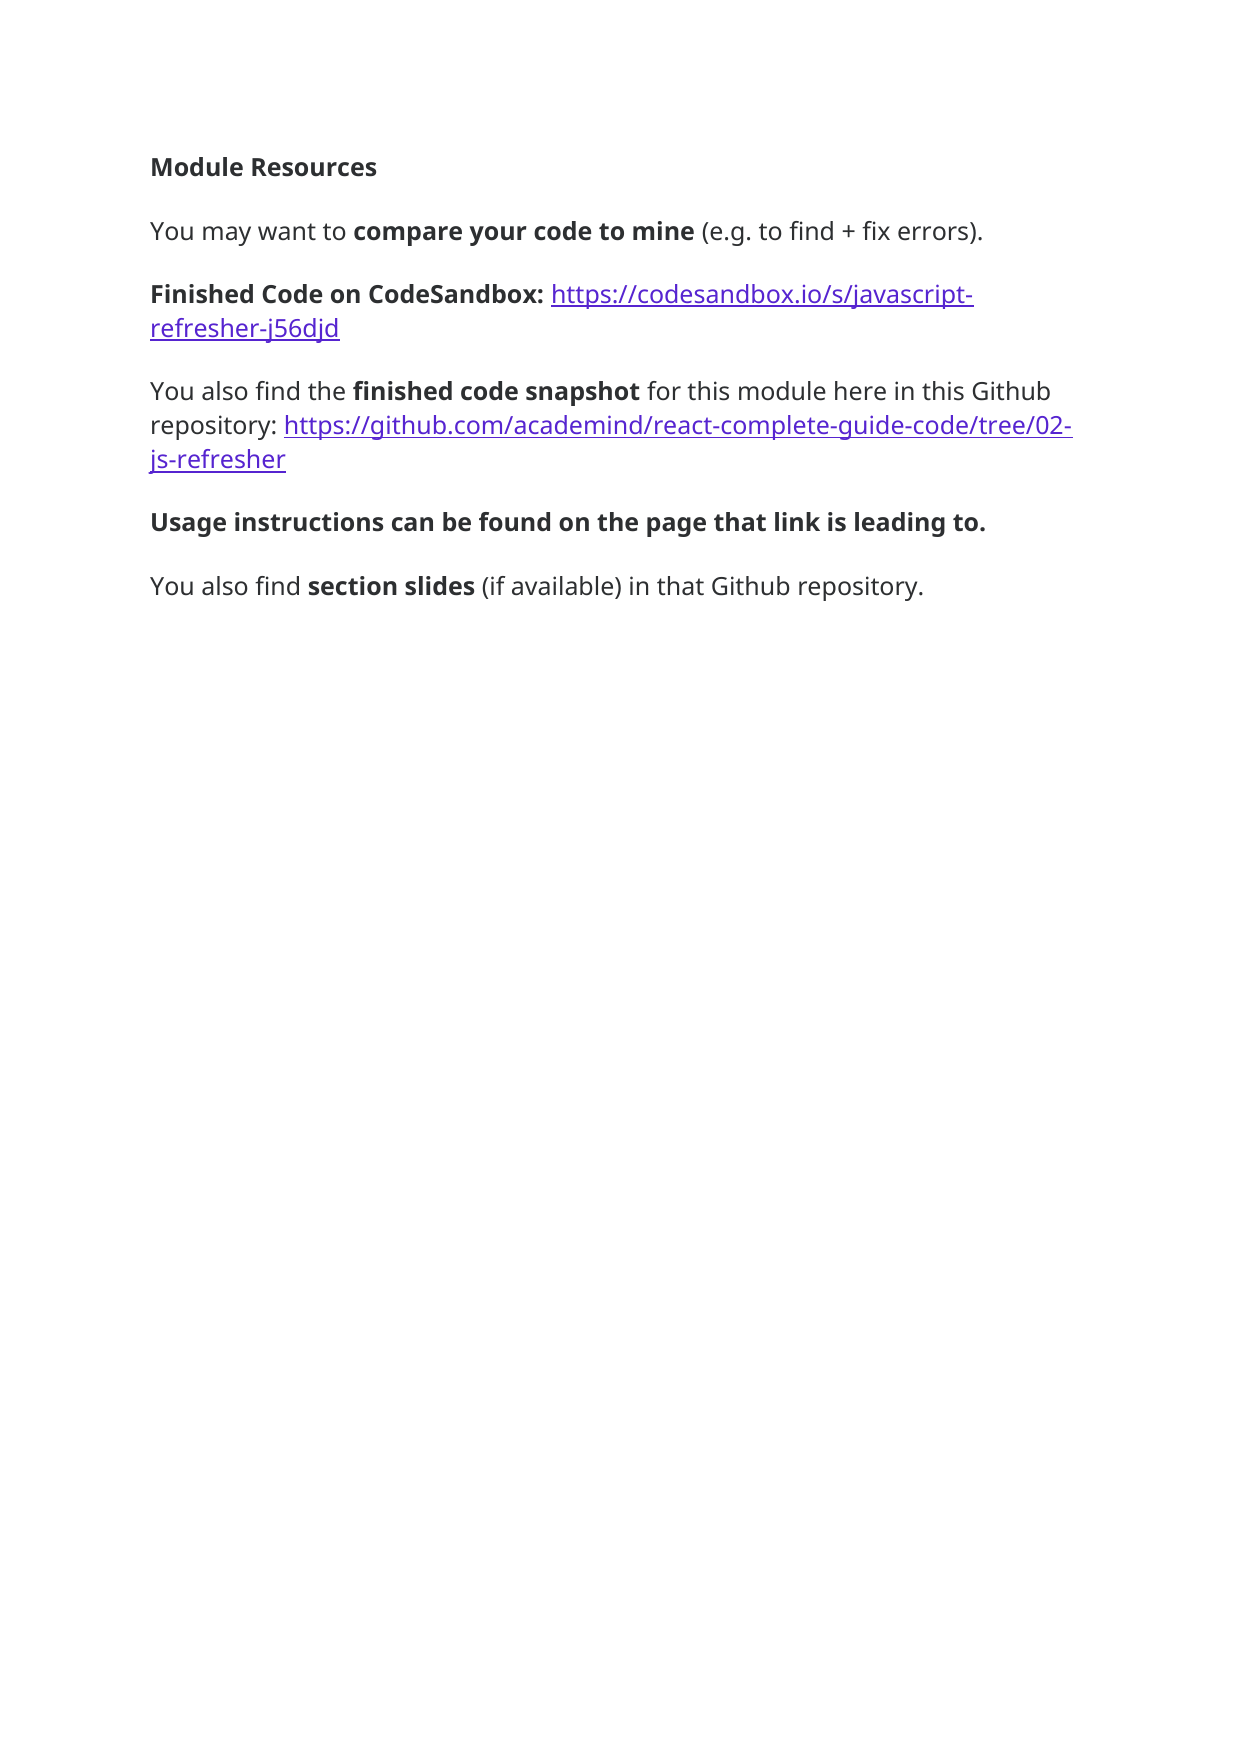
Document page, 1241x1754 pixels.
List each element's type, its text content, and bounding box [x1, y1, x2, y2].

text Finished Code on CodeSandbox: https://codesandbox.io/s/javascript-refresher-j56djd [150, 276, 1090, 344]
text Usage instructions can be found on the page that link is leading to. [150, 505, 1090, 539]
text Module Resources [150, 150, 1090, 184]
text You may want to compare your code to mine (e.g. to find + fix errors). [150, 213, 1090, 247]
text You also find the finished code snapshot for this module here in this Github repository: https://github.com/academind/react-complete-guide-code/tree/02-js-refresher [150, 374, 1090, 476]
text You also find section slides (if available) in that Github repository. [150, 568, 1090, 602]
